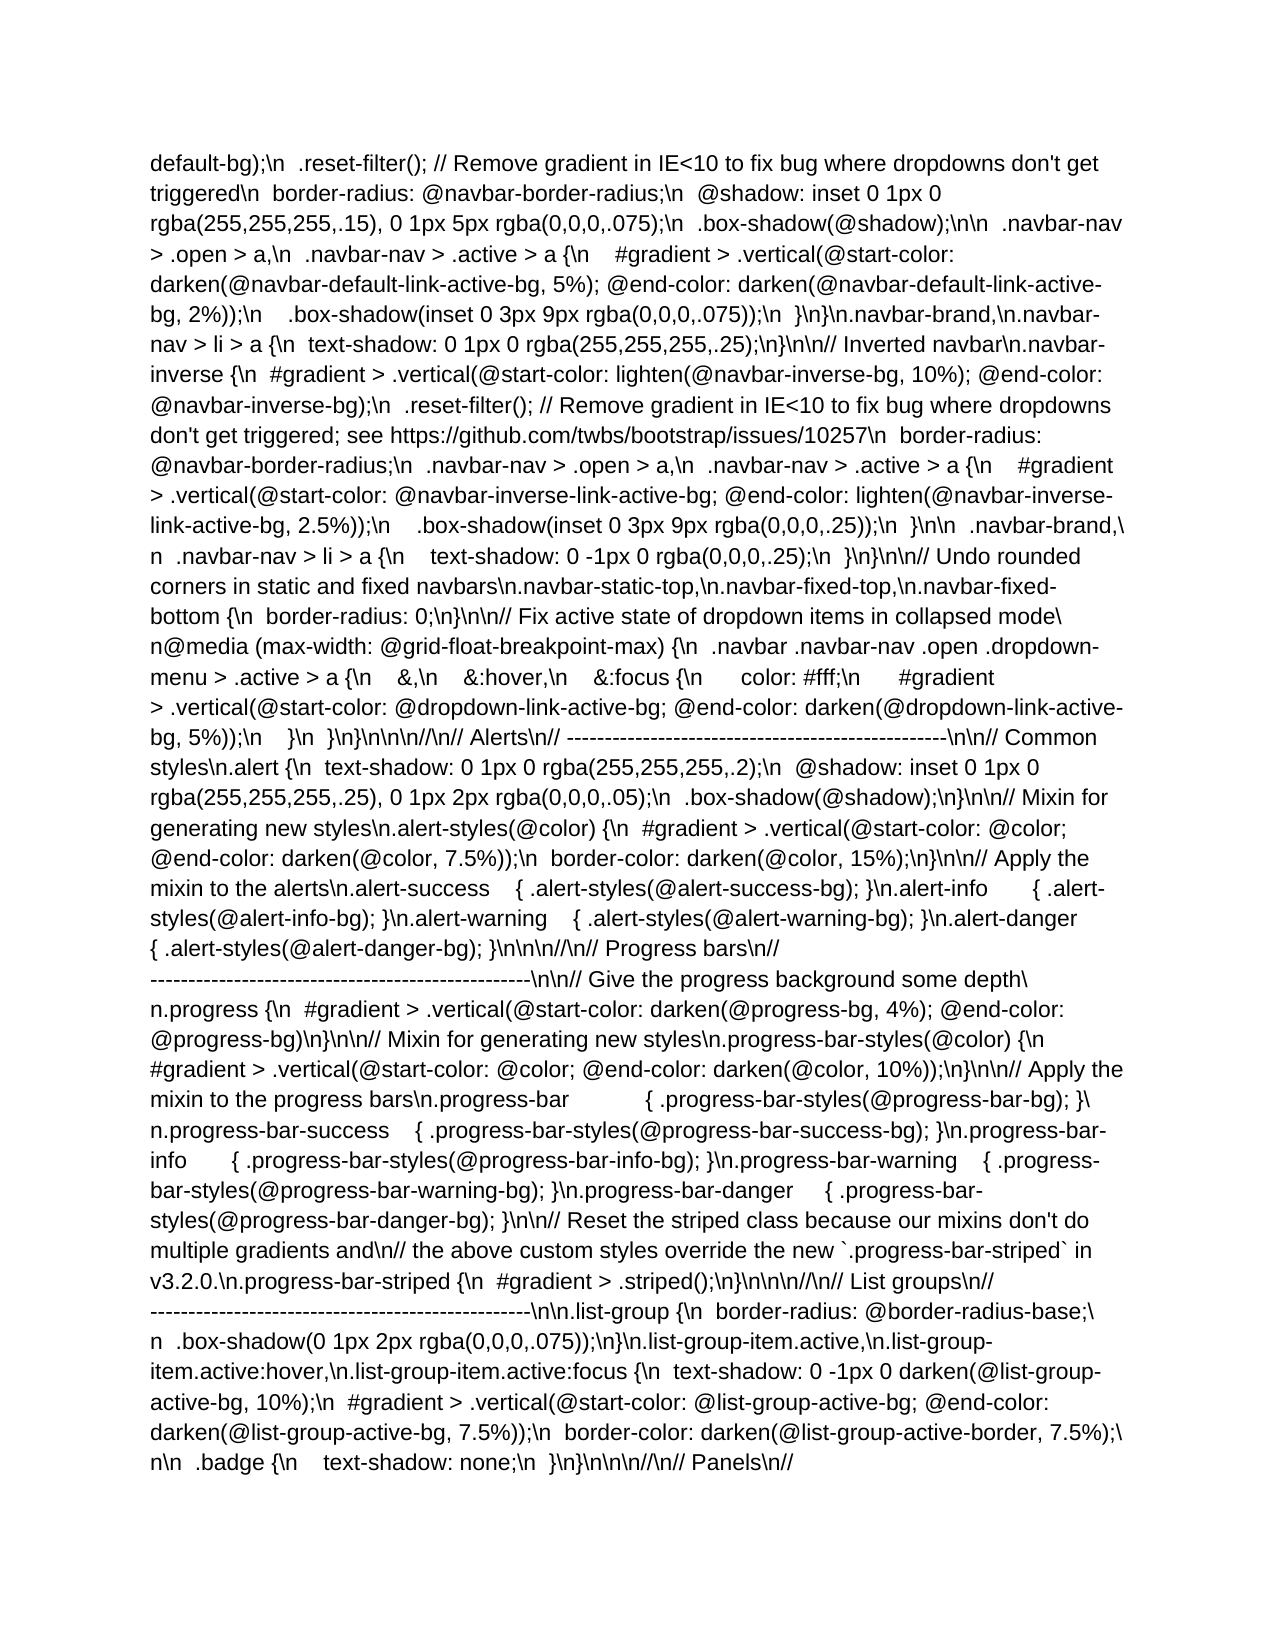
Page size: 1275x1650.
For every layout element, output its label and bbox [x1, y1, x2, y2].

text [150, 150, 1125, 1475]
